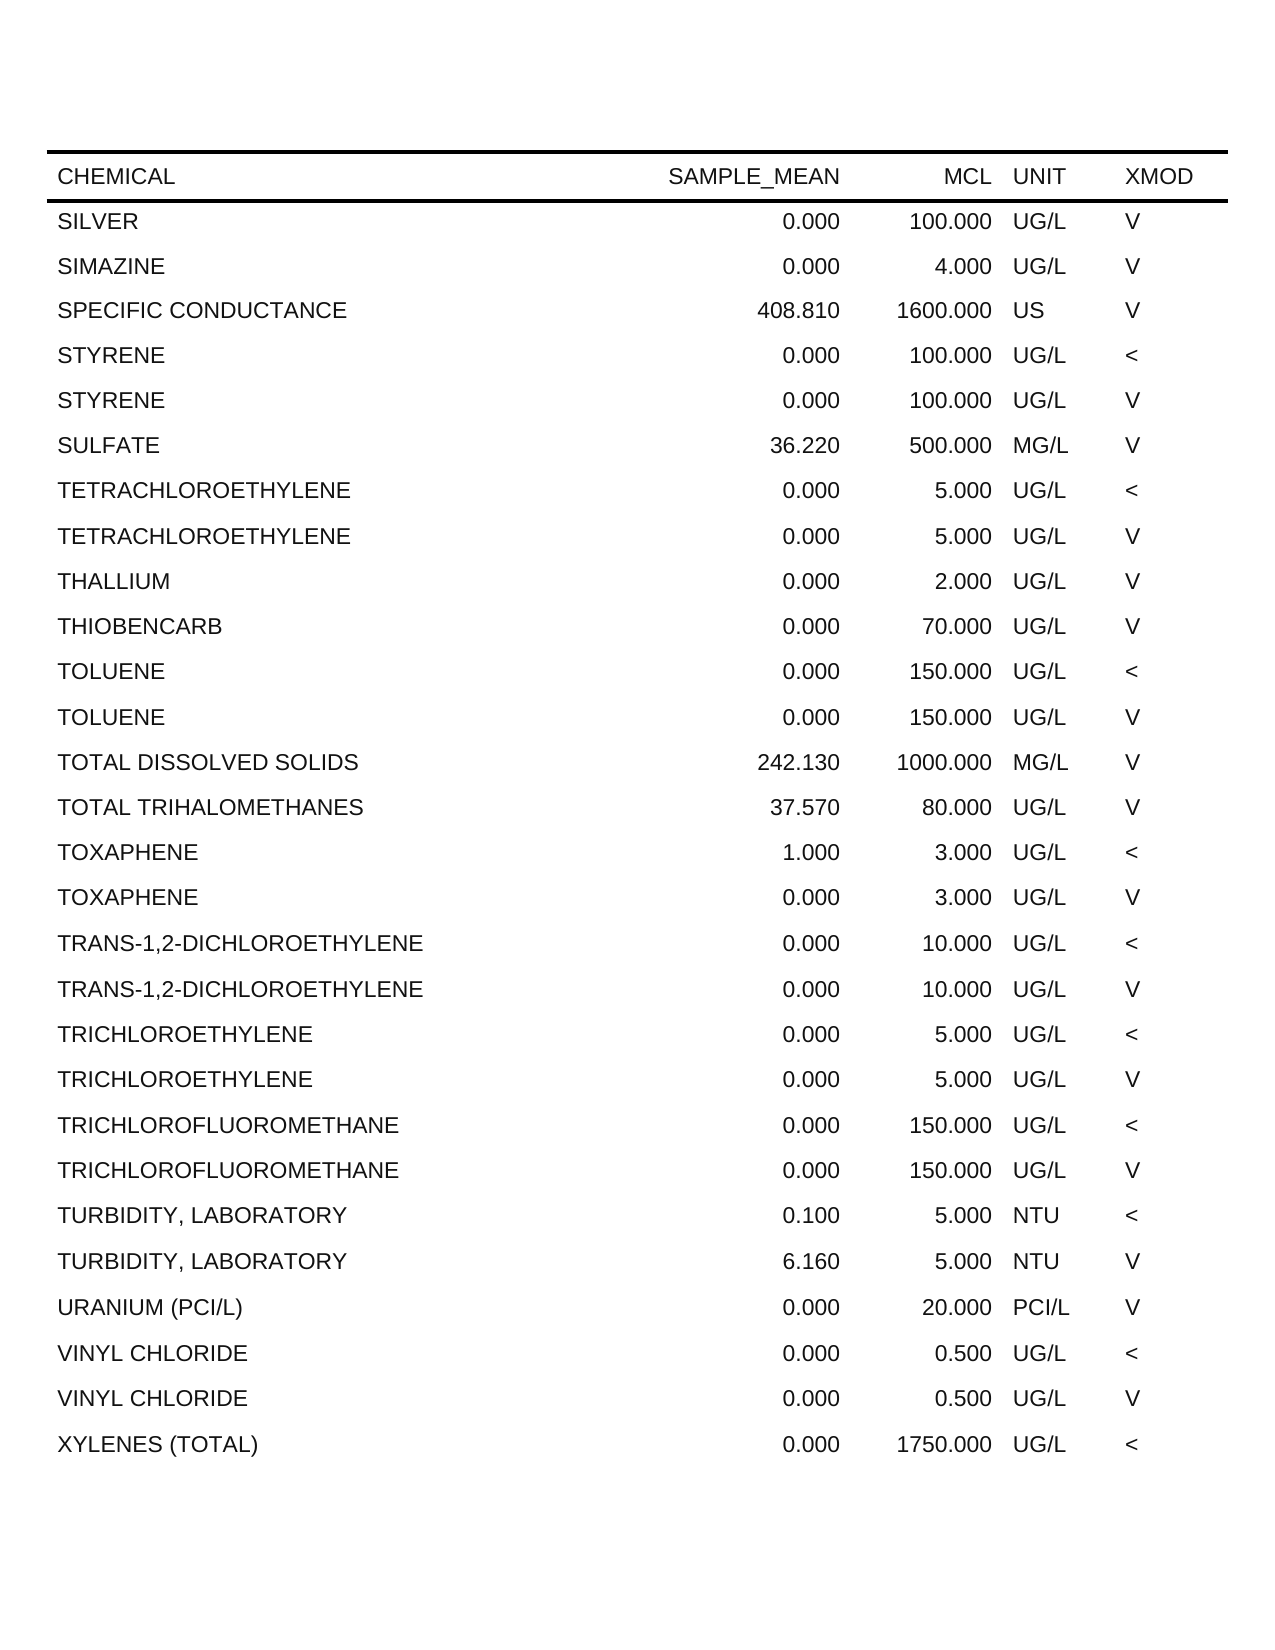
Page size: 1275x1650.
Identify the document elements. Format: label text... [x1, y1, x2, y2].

table_cell 80.000 [850, 785, 1002, 830]
table_cell < [1114, 920, 1228, 966]
table_cell 242.130 [638, 739, 850, 784]
table_cell TETRACHLOROETHYLENE [47, 513, 638, 558]
table_cell 1750.000 [850, 1421, 1002, 1468]
table_cell UG/L [1002, 559, 1114, 604]
table_cell 0.000 [638, 1284, 850, 1331]
table_cell V [1114, 559, 1228, 604]
table_cell 5.000 [850, 1012, 1002, 1057]
table_cell 0.000 [638, 333, 850, 378]
table_cell < [1114, 468, 1228, 513]
table_cell US [1002, 289, 1114, 332]
table_cell UG/L [1002, 513, 1114, 558]
table_cell 0.000 [638, 604, 850, 649]
table_cell UG/L [1002, 1376, 1114, 1421]
table_cell 0.000 [638, 378, 850, 423]
table_cell TURBIDITY, LABORATORY [47, 1239, 638, 1284]
table_cell < [1114, 649, 1228, 694]
table_cell TOLUENE [47, 694, 638, 739]
table_cell 0.000 [638, 1331, 850, 1376]
table_header CHEMICAL [47, 154, 638, 198]
table_cell V [1114, 1284, 1228, 1331]
table_cell UG/L [1002, 649, 1114, 694]
table_cell 0.100 [638, 1193, 850, 1238]
table_cell 0.000 [638, 966, 850, 1012]
table_cell 2.000 [850, 559, 1002, 604]
table_cell NTU [1002, 1193, 1114, 1238]
table_cell 70.000 [850, 604, 1002, 649]
table_cell UG/L [1002, 244, 1114, 289]
table_cell < [1114, 1012, 1228, 1057]
table_cell UG/L [1002, 830, 1114, 875]
table_cell < [1114, 1193, 1228, 1238]
table_cell < [1114, 1331, 1228, 1376]
table_cell 3.000 [850, 830, 1002, 875]
table_cell SPECIFIC CONDUCTANCE [47, 289, 638, 332]
table_cell SIMAZINE [47, 244, 638, 289]
table_cell UG/L [1002, 920, 1114, 966]
table_cell 100.000 [850, 333, 1002, 378]
table_cell V [1114, 604, 1228, 649]
table_cell V [1114, 739, 1228, 784]
table_cell 0.000 [638, 1376, 850, 1421]
table_cell 0.000 [638, 694, 850, 739]
table_cell UG/L [1002, 604, 1114, 649]
table_cell THALLIUM [47, 559, 638, 604]
table_cell < [1114, 1102, 1228, 1147]
table_cell 4.000 [850, 244, 1002, 289]
table_cell V [1114, 378, 1228, 423]
table_cell 0.000 [638, 513, 850, 558]
table_cell TRICHLOROFLUOROMETHANE [47, 1102, 638, 1147]
table_cell 0.500 [850, 1331, 1002, 1376]
table_cell TOLUENE [47, 649, 638, 694]
table_cell TETRACHLOROETHYLENE [47, 468, 638, 513]
table_cell UG/L [1002, 1148, 1114, 1193]
table_cell < [1114, 333, 1228, 378]
table_cell STYRENE [47, 333, 638, 378]
table_cell V [1114, 1148, 1228, 1193]
table_cell MG/L [1002, 423, 1114, 468]
table_cell MG/L [1002, 739, 1114, 784]
table_cell UG/L [1002, 875, 1114, 920]
table_cell SILVER [47, 203, 638, 244]
table_cell 5.000 [850, 1239, 1002, 1284]
table_cell V [1114, 694, 1228, 739]
table_header SAMPLE_MEAN [638, 154, 850, 198]
table_cell PCI/L [1002, 1284, 1114, 1331]
table_cell 5.000 [850, 513, 1002, 558]
table_cell URANIUM (PCI/L) [47, 1284, 638, 1331]
table_cell TURBIDITY, LABORATORY [47, 1193, 638, 1238]
table_cell 150.000 [850, 1148, 1002, 1193]
table_header MCL [850, 154, 1002, 198]
table_header XMOD [1114, 154, 1228, 198]
table_cell V [1114, 875, 1228, 920]
table_cell 0.000 [638, 1102, 850, 1147]
table_cell V [1114, 203, 1228, 244]
table_cell 100.000 [850, 378, 1002, 423]
table_cell UG/L [1002, 378, 1114, 423]
table_cell 1000.000 [850, 739, 1002, 784]
table_cell TOXAPHENE [47, 830, 638, 875]
table_cell UG/L [1002, 333, 1114, 378]
table_cell 0.000 [638, 244, 850, 289]
table_cell 0.000 [638, 1421, 850, 1468]
table_cell 150.000 [850, 694, 1002, 739]
table_cell UG/L [1002, 785, 1114, 830]
table_cell 0.000 [638, 1012, 850, 1057]
table_cell 408.810 [638, 289, 850, 332]
table_cell TRICHLOROETHYLENE [47, 1012, 638, 1057]
table_cell UG/L [1002, 1012, 1114, 1057]
table_cell UG/L [1002, 1421, 1114, 1468]
table_cell 0.000 [638, 649, 850, 694]
table_cell 0.000 [638, 1057, 850, 1102]
table_cell V [1114, 1239, 1228, 1284]
table_cell 1.000 [638, 830, 850, 875]
table_cell 5.000 [850, 1057, 1002, 1102]
table_cell XYLENES (TOTAL) [47, 1421, 638, 1468]
table_cell 10.000 [850, 920, 1002, 966]
table_cell V [1114, 244, 1228, 289]
table_cell SULFATE [47, 423, 638, 468]
table_cell 20.000 [850, 1284, 1002, 1331]
table_cell UG/L [1002, 203, 1114, 244]
table_cell 0.500 [850, 1376, 1002, 1421]
table_cell UG/L [1002, 468, 1114, 513]
table_cell 37.570 [638, 785, 850, 830]
table_cell 500.000 [850, 423, 1002, 468]
table_cell 100.000 [850, 203, 1002, 244]
table_cell V [1114, 785, 1228, 830]
table_cell UG/L [1002, 1331, 1114, 1376]
table_cell V [1114, 423, 1228, 468]
table_cell STYRENE [47, 378, 638, 423]
table_cell 150.000 [850, 1102, 1002, 1147]
table_cell V [1114, 513, 1228, 558]
table_cell NTU [1002, 1239, 1114, 1284]
table_cell 150.000 [850, 649, 1002, 694]
table_cell VINYL CHLORIDE [47, 1331, 638, 1376]
table_cell 5.000 [850, 468, 1002, 513]
table_cell UG/L [1002, 1102, 1114, 1147]
table_cell 6.160 [638, 1239, 850, 1284]
table_cell TRANS-1,2-DICHLOROETHYLENE [47, 920, 638, 966]
table_cell 0.000 [638, 1148, 850, 1193]
table_cell UG/L [1002, 966, 1114, 1012]
table_cell 0.000 [638, 875, 850, 920]
table_cell 10.000 [850, 966, 1002, 1012]
table_cell TOXAPHENE [47, 875, 638, 920]
table_cell VINYL CHLORIDE [47, 1376, 638, 1421]
table_cell V [1114, 966, 1228, 1012]
table_cell TOTAL TRIHALOMETHANES [47, 785, 638, 830]
table_cell TRICHLOROFLUOROMETHANE [47, 1148, 638, 1193]
table_cell V [1114, 1057, 1228, 1102]
table_cell TRANS-1,2-DICHLOROETHYLENE [47, 966, 638, 1012]
table_cell < [1114, 1421, 1228, 1468]
table_cell THIOBENCARB [47, 604, 638, 649]
table_cell V [1114, 1376, 1228, 1421]
table_header UNIT [1002, 154, 1114, 198]
table_cell 0.000 [638, 920, 850, 966]
table_cell 0.000 [638, 559, 850, 604]
table_cell < [1114, 830, 1228, 875]
table_cell 0.000 [638, 468, 850, 513]
table_cell TOTAL DISSOLVED SOLIDS [47, 739, 638, 784]
table_cell UG/L [1002, 694, 1114, 739]
table_cell V [1114, 289, 1228, 332]
table_cell UG/L [1002, 1057, 1114, 1102]
table_cell 0.000 [638, 203, 850, 244]
table_cell 3.000 [850, 875, 1002, 920]
table_cell 36.220 [638, 423, 850, 468]
table_cell TRICHLOROETHYLENE [47, 1057, 638, 1102]
table_cell 5.000 [850, 1193, 1002, 1238]
table_cell 1600.000 [850, 289, 1002, 332]
